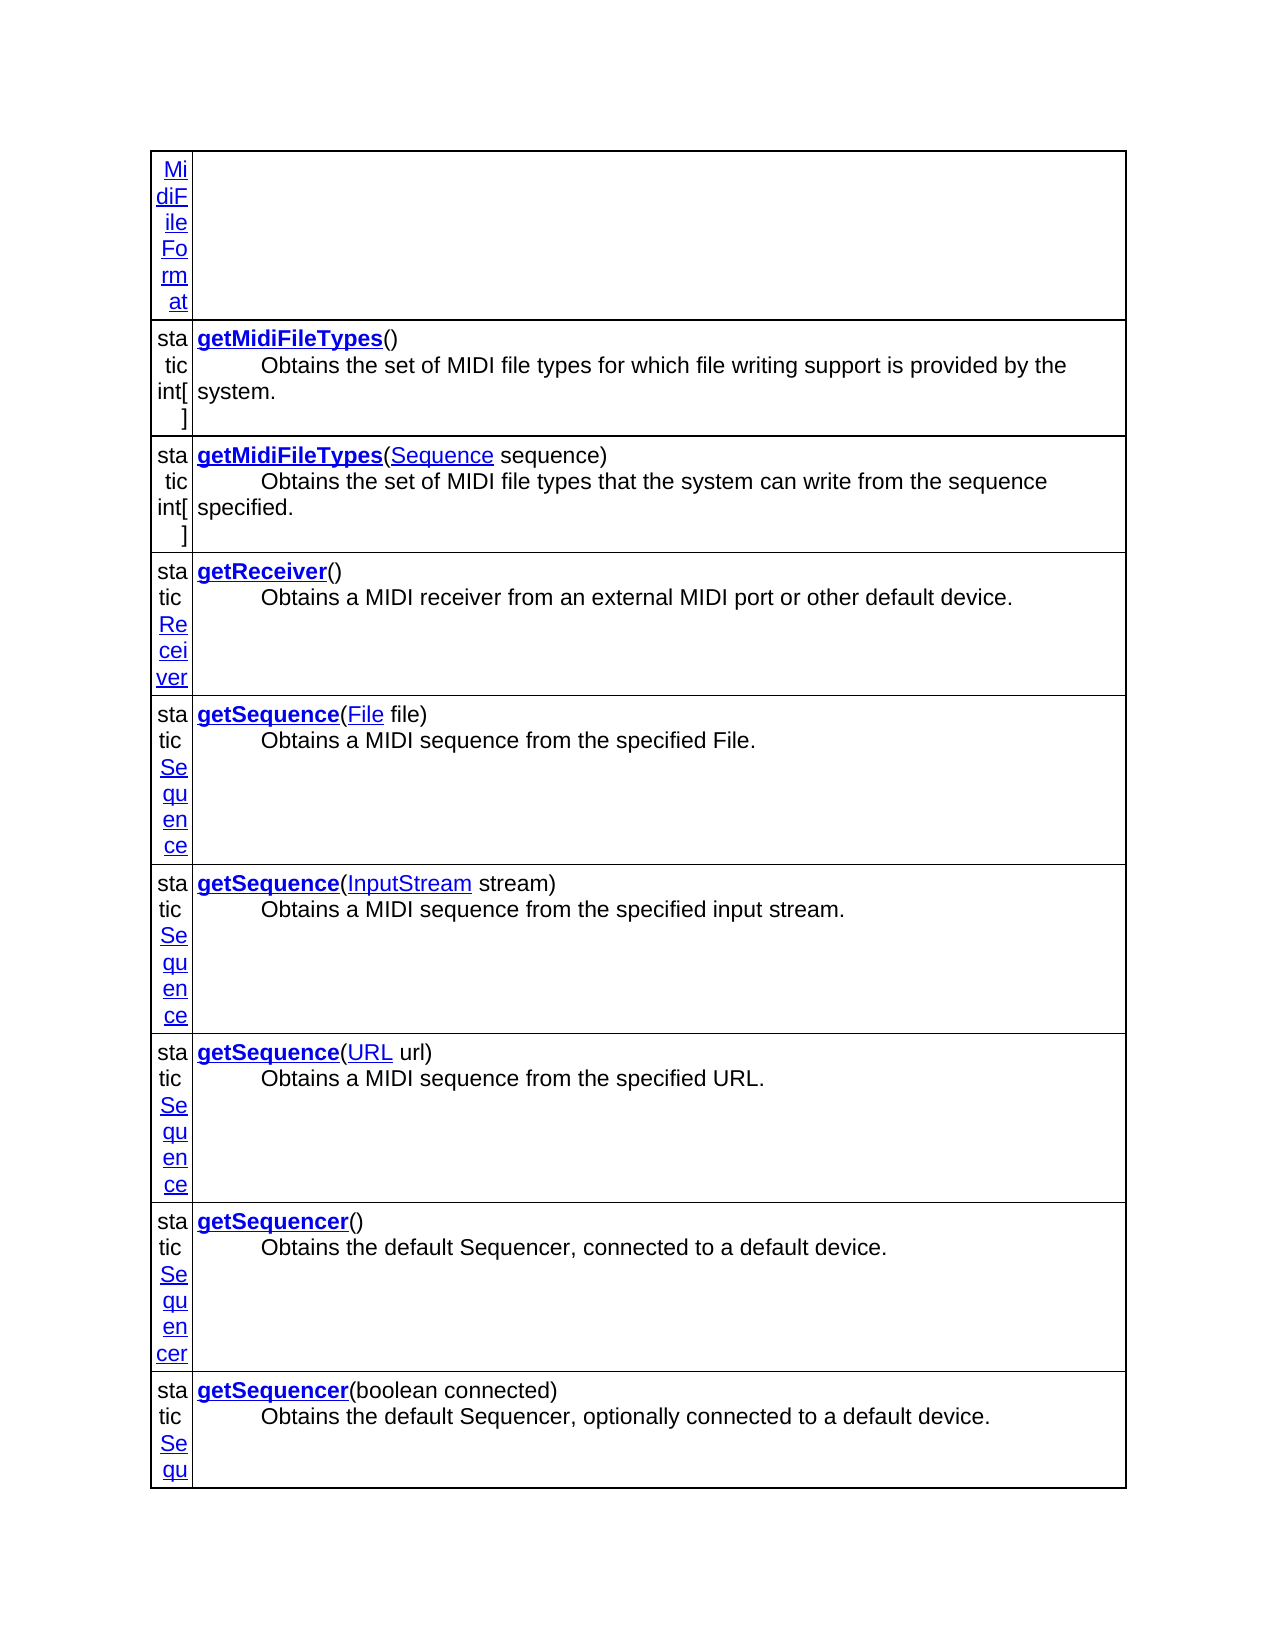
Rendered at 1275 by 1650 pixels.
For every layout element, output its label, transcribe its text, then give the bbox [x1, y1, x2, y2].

table_cell static Receiver [152, 553, 192, 694]
table_cell getSequence(URL url) Obtains a MIDI sequence from the specified URL. [193, 1034, 1125, 1202]
table_cell static Sequencer [152, 1203, 192, 1371]
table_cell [193, 1372, 1125, 1487]
table_cell getSequence(File file) Obtains a MIDI sequence from the specified File. [193, 696, 1125, 863]
table_cell static int[] [152, 437, 192, 552]
table_cell static Sequence [152, 1034, 192, 1202]
table_cell getMidiFileTypes(Sequence sequence) Obtains the set of MIDI file types that the system can write from the sequence specified. [193, 437, 1125, 552]
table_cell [152, 152, 192, 319]
table_cell static Sequence [152, 865, 192, 1033]
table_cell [193, 152, 1125, 319]
table_cell static Sequencer [152, 1372, 192, 1487]
table_cell getSequencer() Obtains the default Sequencer, connected to a default device. [193, 1203, 1125, 1371]
table_cell static int[] [152, 321, 192, 435]
table_cell getSequence(InputStream stream) Obtains a MIDI sequence from the specified input stream. [193, 865, 1125, 1033]
table_cell getReceiver() Obtains a MIDI receiver from an external MIDI port or other default device. [193, 553, 1125, 694]
table_cell static Sequence [152, 696, 192, 863]
table_cell getMidiFileTypes() Obtains the set of MIDI file types for which file writing support is provided by the system. [193, 321, 1125, 435]
